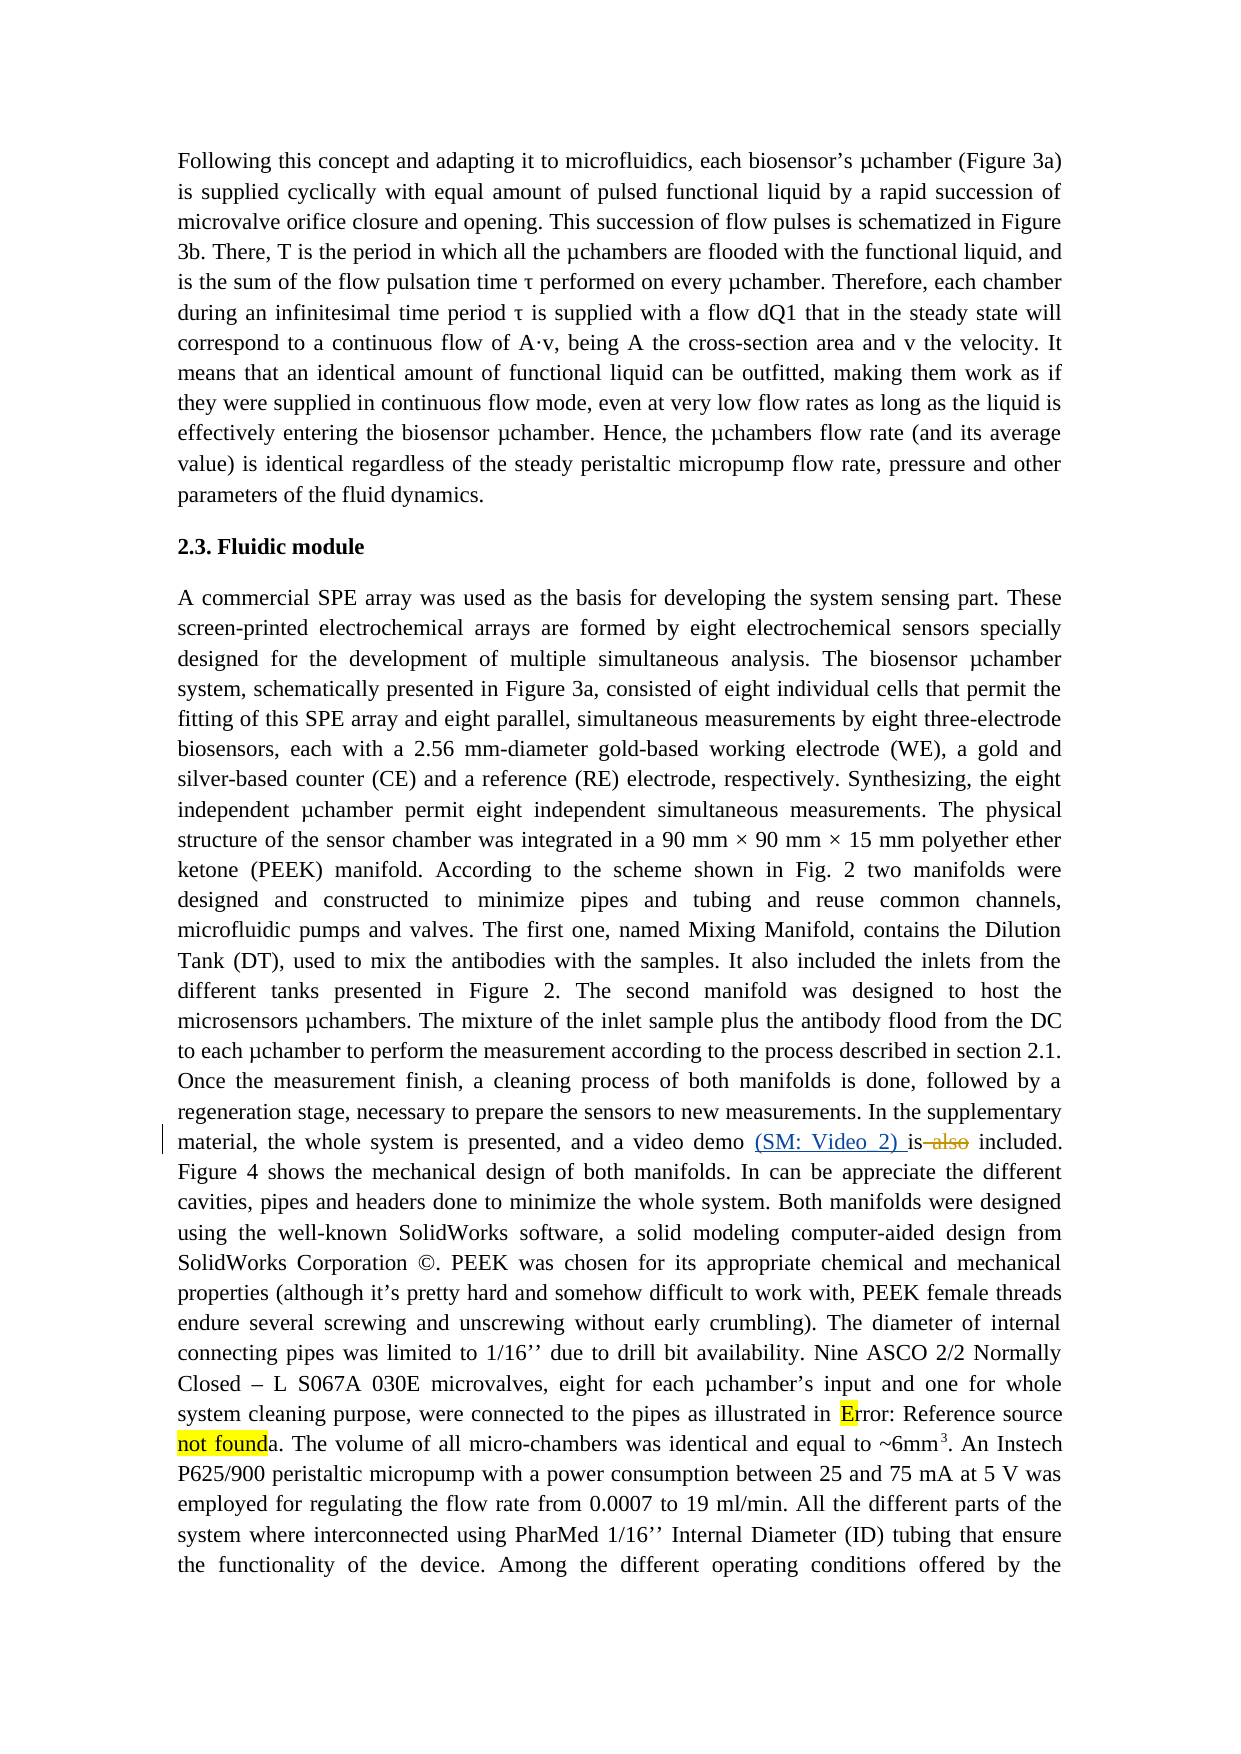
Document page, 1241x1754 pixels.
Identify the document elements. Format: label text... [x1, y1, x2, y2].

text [177, 584, 1063, 1577]
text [177, 148, 1063, 508]
text 2.3. Fluidic module [177, 533, 1063, 559]
